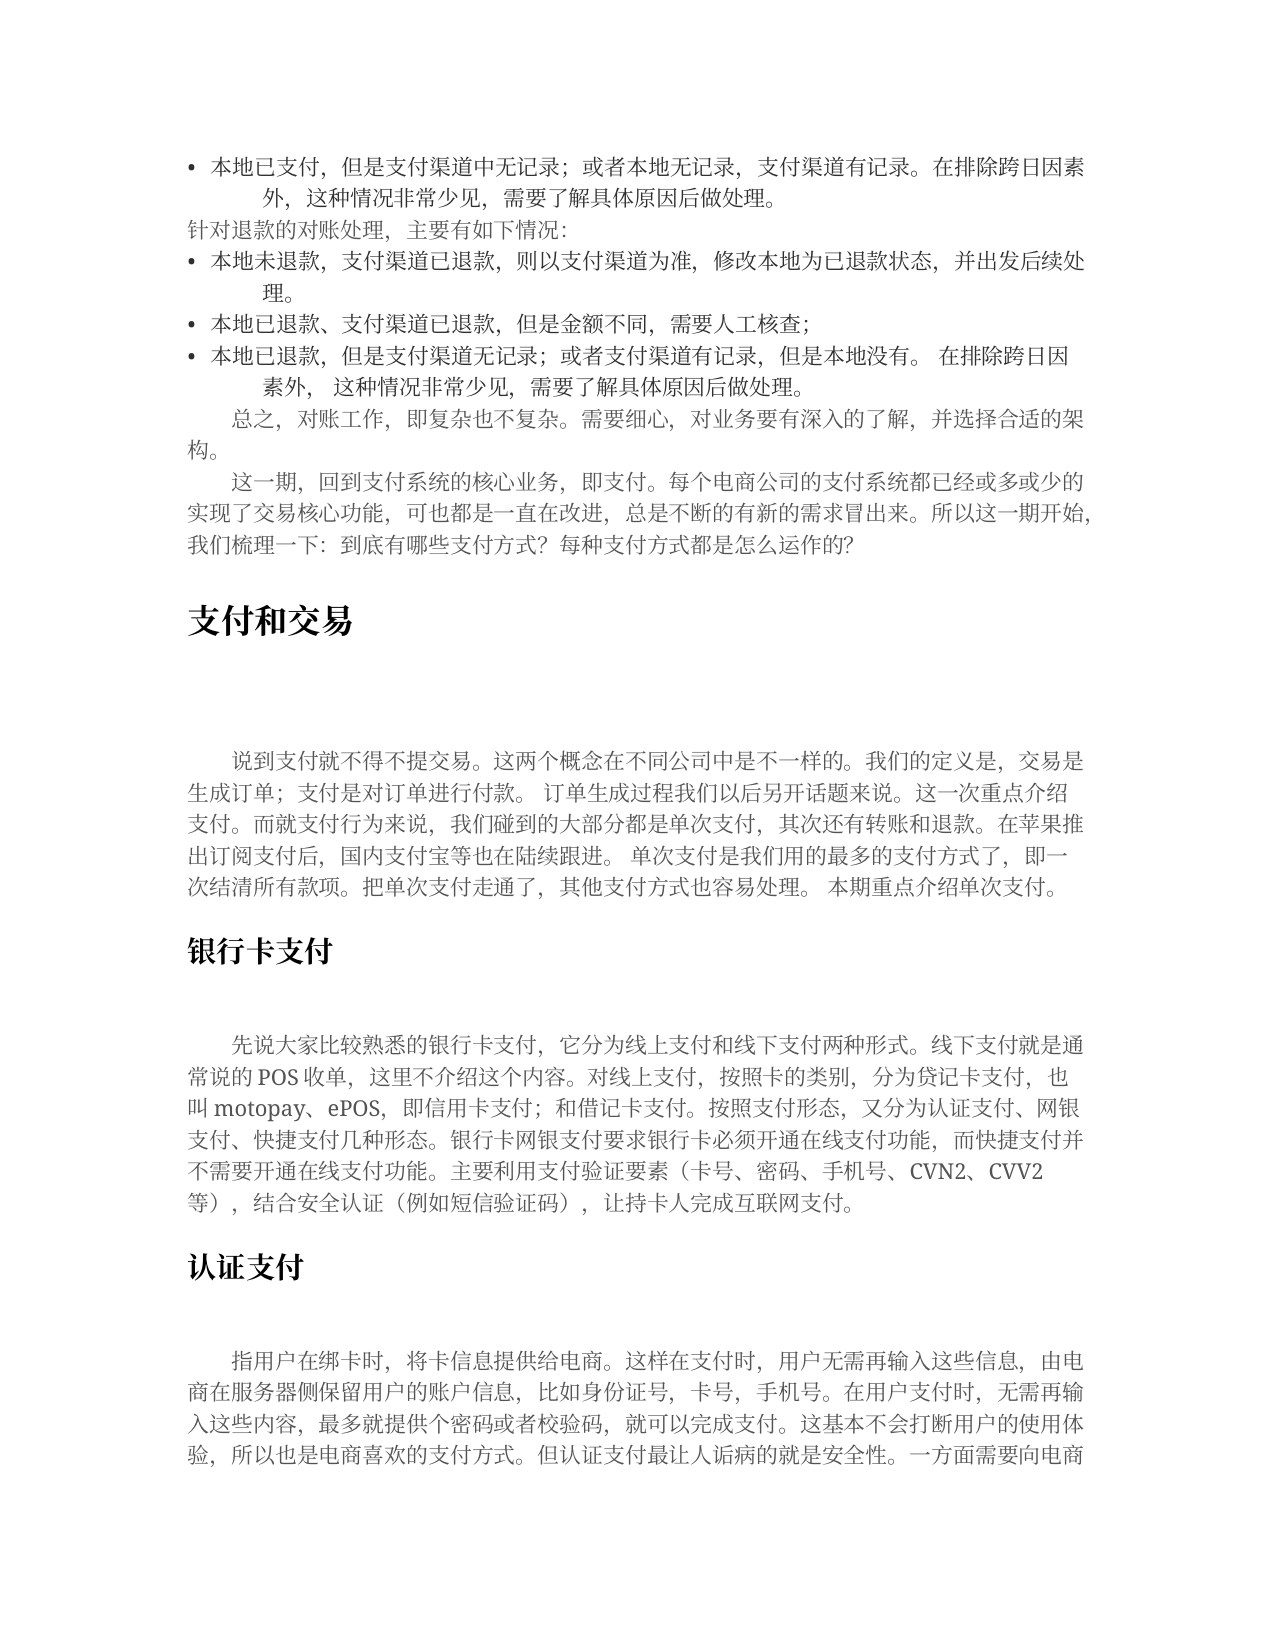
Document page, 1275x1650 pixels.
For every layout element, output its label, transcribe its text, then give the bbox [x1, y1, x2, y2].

subtitle 认证支付 [187, 1244, 1087, 1286]
text 针对退款的对账处理，主要有如下情况： [187, 213, 1087, 244]
text 先说大家比较熟悉的银行卡支付，它分为线上支付和线下支付两种形式。线下支付就是通常说的POS收单，这里不介绍这个内容。对线上支付，按照卡的类别，分为贷记卡支付，也叫motopay、ePOS，即信用卡支付；和借记卡支付。按照支付形态，又分为认证支付、网银支付、快捷支付几种形态。银行卡网银支付要求银行卡必须开通在线支付功能，而快捷支付并不需要开通在线支付功能。主要利用支付验证要素（卡号、密码、手机号、CVN2、CVV2等），结合安全认证（例如短信验证码），让持卡人完成互联网支付。 [187, 1028, 1087, 1217]
text 说到支付就不得不提交易。这两个概念在不同公司中是不一样的。我们的定义是，交易是生成订单；支付是对订单进行付款。 订单生成过程我们以后另开话题来说。这一次重点介绍支付。而就支付行为来说，我们碰到的大部分都是单次支付，其次还有转账和退款。在苹果推出订阅支付后，国内支付宝等也在陆续跟进。 单次支付是我们用的最多的支付方式了，即一次结清所有款项。把单次支付走通了，其他支付方式也容易处理。 本期重点介绍单次支付。 [187, 744, 1087, 902]
list 本地已退款，但是支付渠道无记录；或者支付渠道有记录，但是本地没有。 在排除跨日因素外， 这种情况非常少见，需要了解具体原因后做处理。 [187, 339, 1087, 402]
list 本地未退款，支付渠道已退款，则以支付渠道为准，修改本地为已退款状态，并出发后续处理。 [187, 244, 1087, 307]
list 本地已退款、支付渠道已退款，但是金额不同，需要人工核查； [187, 307, 1087, 339]
text 这一期，回到支付系统的核心业务，即支付。每个电商公司的支付系统都已经或多或少的实现了交易核心功能，可也都是一直在改进，总是不断的有新的需求冒出来。所以这一期开始，我们梳理一下：到底有哪些支付方式？每种支付方式都是怎么运作的？ [187, 465, 1087, 559]
text 总之，对账工作，即复杂也不复杂。需要细心，对业务要有深入的了解，并选择合适的架构。 [187, 402, 1087, 465]
subtitle 银行卡支付 [187, 929, 1087, 971]
list 本地已支付，但是支付渠道中无记录；或者本地无记录，支付渠道有记录。在排除跨日因素外，这种情况非常少见，需要了解具体原因后做处理。 [187, 150, 1087, 213]
subtitle 支付和交易 [187, 595, 1087, 643]
